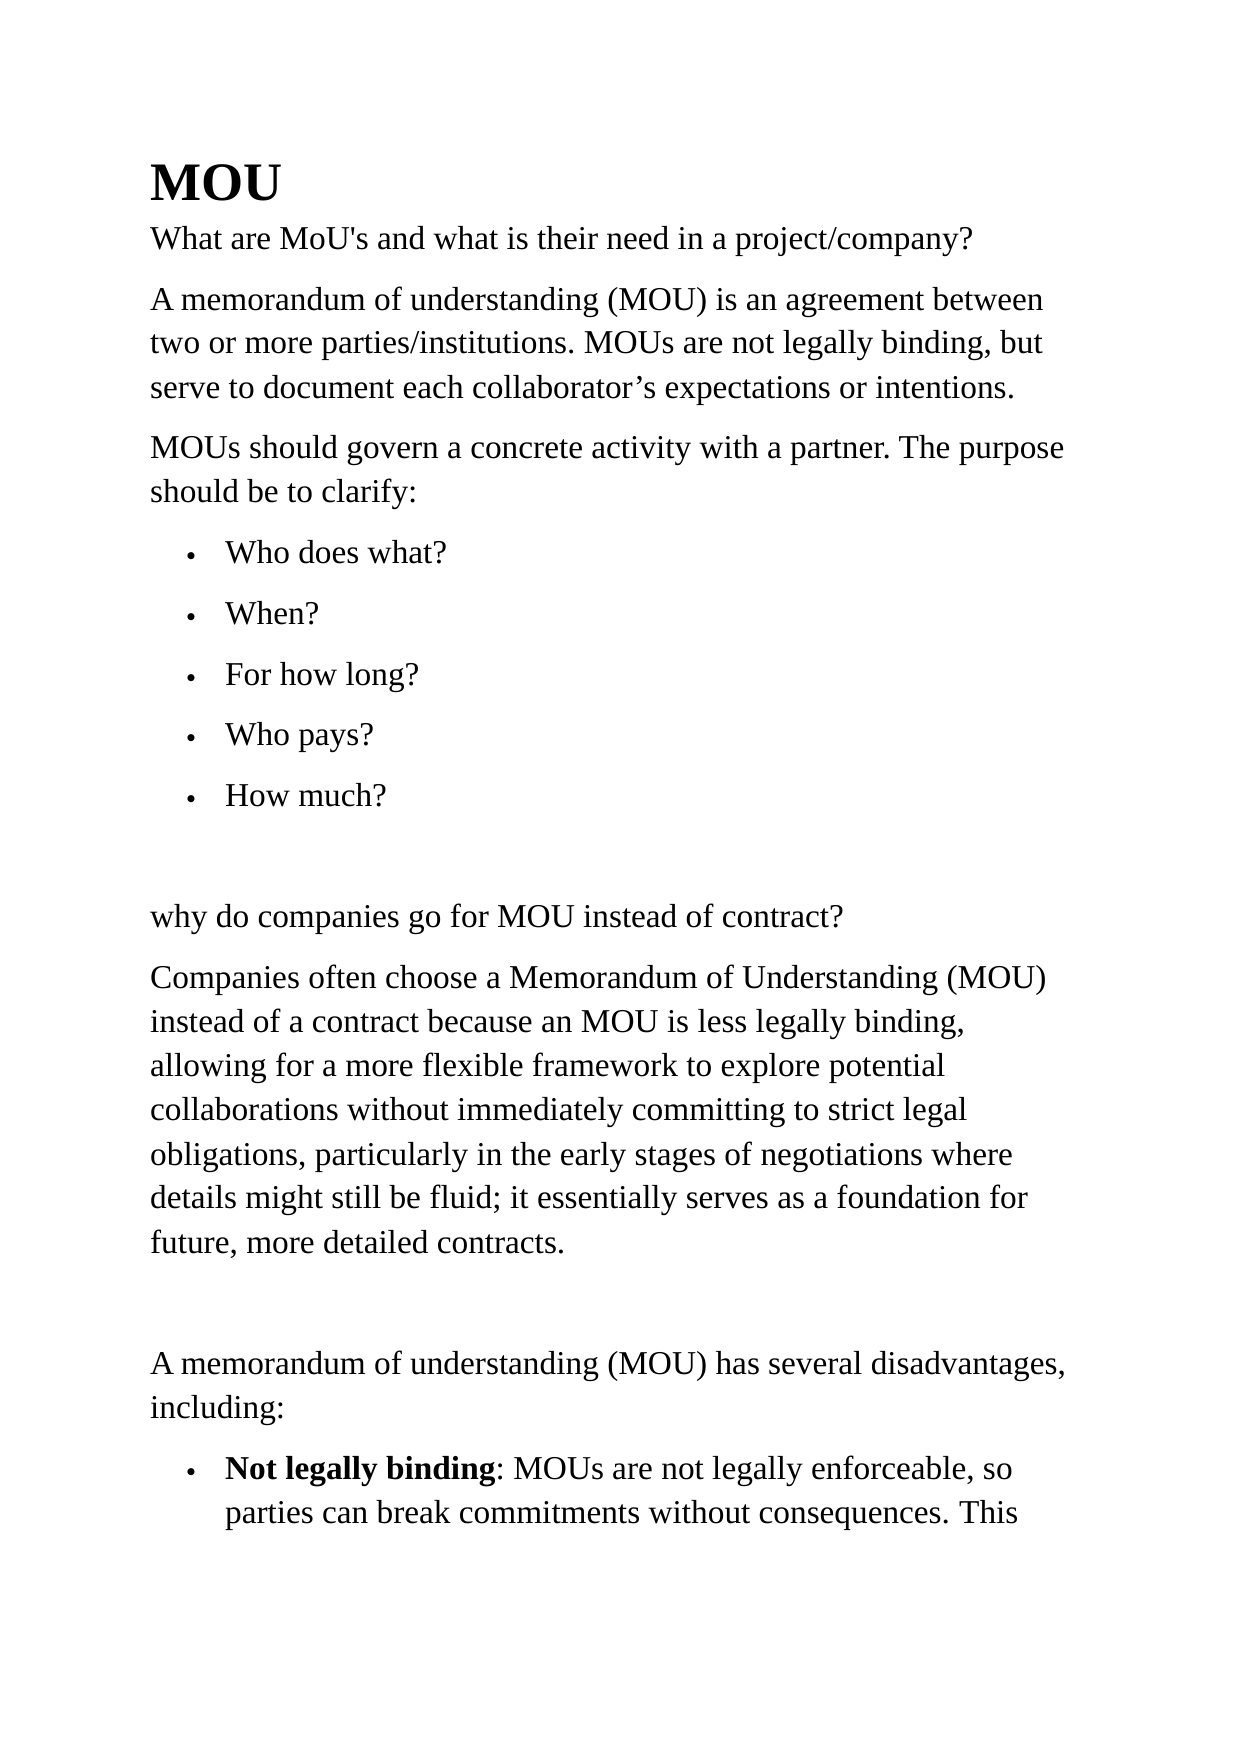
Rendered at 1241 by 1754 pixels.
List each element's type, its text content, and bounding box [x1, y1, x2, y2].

text Companies often choose a Memorandum of Understanding (MOU) instead of a contract because an MOU is less legally binding, allowing for a more flexible framework to explore potential collaborations without immediately committing to strict legal obligations, particularly in the early stages of negotiations where details might still be fluid; it essentially serves as a foundation for future, more detailed contracts. [150, 957, 1090, 1260]
list Who does what? [187, 532, 1090, 571]
list How much? [187, 775, 1090, 814]
text A memorandum of understanding (MOU) has several disadvantages, including: [150, 1343, 1090, 1426]
list When? [187, 593, 1090, 631]
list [187, 1448, 1090, 1531]
list Who pays? [187, 714, 1090, 753]
list For how long? [187, 654, 1090, 692]
text MOU What are MoU's and what is their need in a project/company? [150, 150, 1090, 256]
text MOUs should govern a concrete activity with a partner. The purpose should be to clarify: [150, 428, 1090, 510]
text A memorandum of understanding (MOU) is an agreement between two or more parties/institutions. MOUs are not legally binding, but serve to document each collaborator’s expectations or intentions. [150, 279, 1090, 405]
text why do companies go for MOU instead of contract? [150, 897, 1090, 935]
